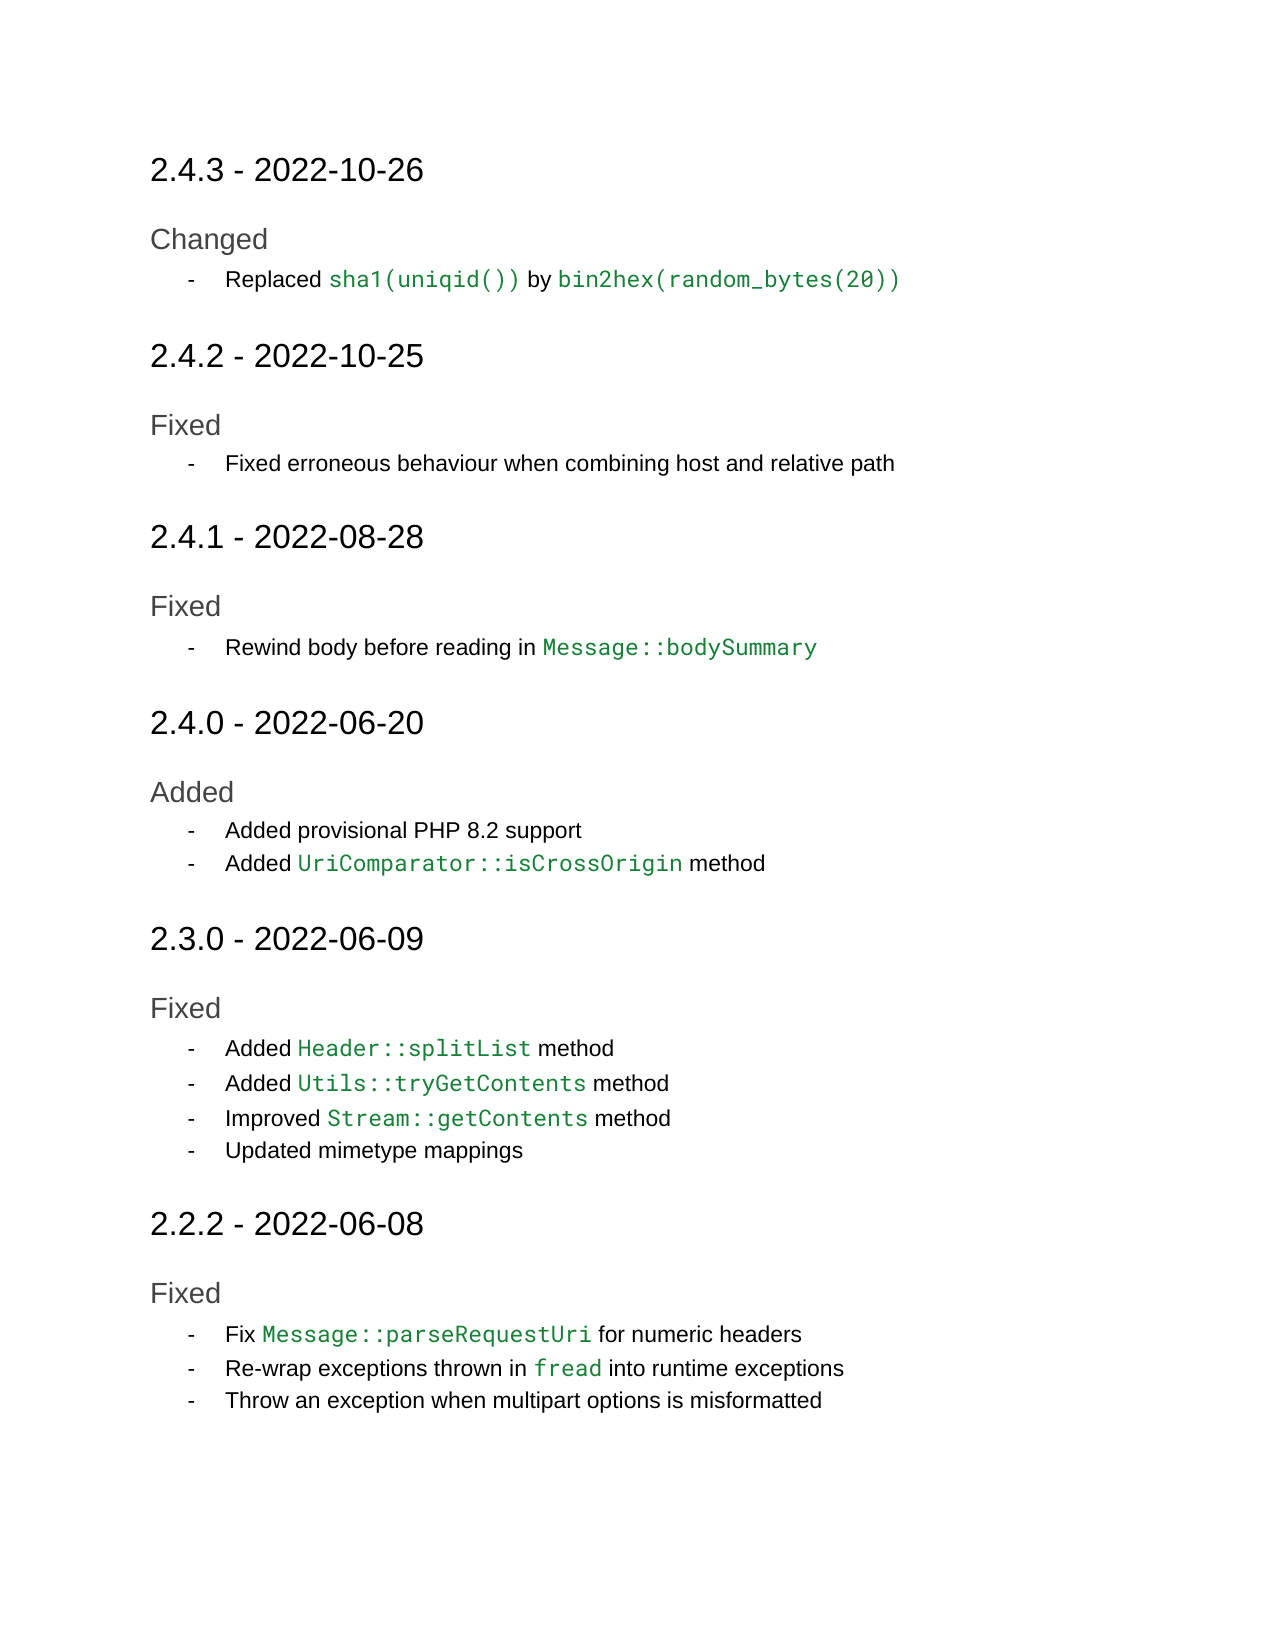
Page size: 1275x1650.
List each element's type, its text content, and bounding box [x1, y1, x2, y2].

list Updated mimetype mappings [187, 1137, 1125, 1163]
subtitle 2.2.2 - 2022-06-08 [150, 1204, 1125, 1243]
subtitle 2.4.2 - 2022-10-25 [150, 336, 1125, 374]
subtitle Changed [150, 222, 1125, 255]
subtitle 2.4.0 - 2022-06-20 [150, 703, 1125, 741]
subtitle Added [150, 775, 1125, 808]
list Added provisional PHP 8.2 support [187, 817, 1125, 843]
subtitle 2.3.0 - 2022-06-09 [150, 919, 1125, 957]
list Throw an exception when multipart options is misformatted [187, 1387, 1125, 1414]
subtitle Fixed [150, 991, 1125, 1024]
list Added Utils::tryGetContents method [187, 1067, 1125, 1098]
list Replaced sha1(uniqid()) by bin2hex(random_bytes(20)) [187, 264, 1125, 294]
list Fix Message::parseRequestUri for numeric headers [187, 1318, 1125, 1348]
subtitle Fixed [150, 408, 1125, 441]
subtitle 2.4.3 - 2022-10-26 [150, 150, 1125, 188]
subtitle Fixed [150, 589, 1125, 622]
list Re-wrap exceptions thrown in fread into runtime exceptions [187, 1353, 1125, 1383]
subtitle Fixed [150, 1276, 1125, 1310]
list Rewind body before reading in Message::bodySummary [187, 631, 1125, 661]
list Improved Stream::getContents method [187, 1102, 1125, 1132]
list Added Header::splitList method [187, 1033, 1125, 1063]
list Added UriComparator::isCrossOrigin method [187, 847, 1125, 877]
list Fixed erroneous behaviour when combining host and relative path [187, 449, 1125, 476]
subtitle 2.4.1 - 2022-08-28 [150, 517, 1125, 556]
